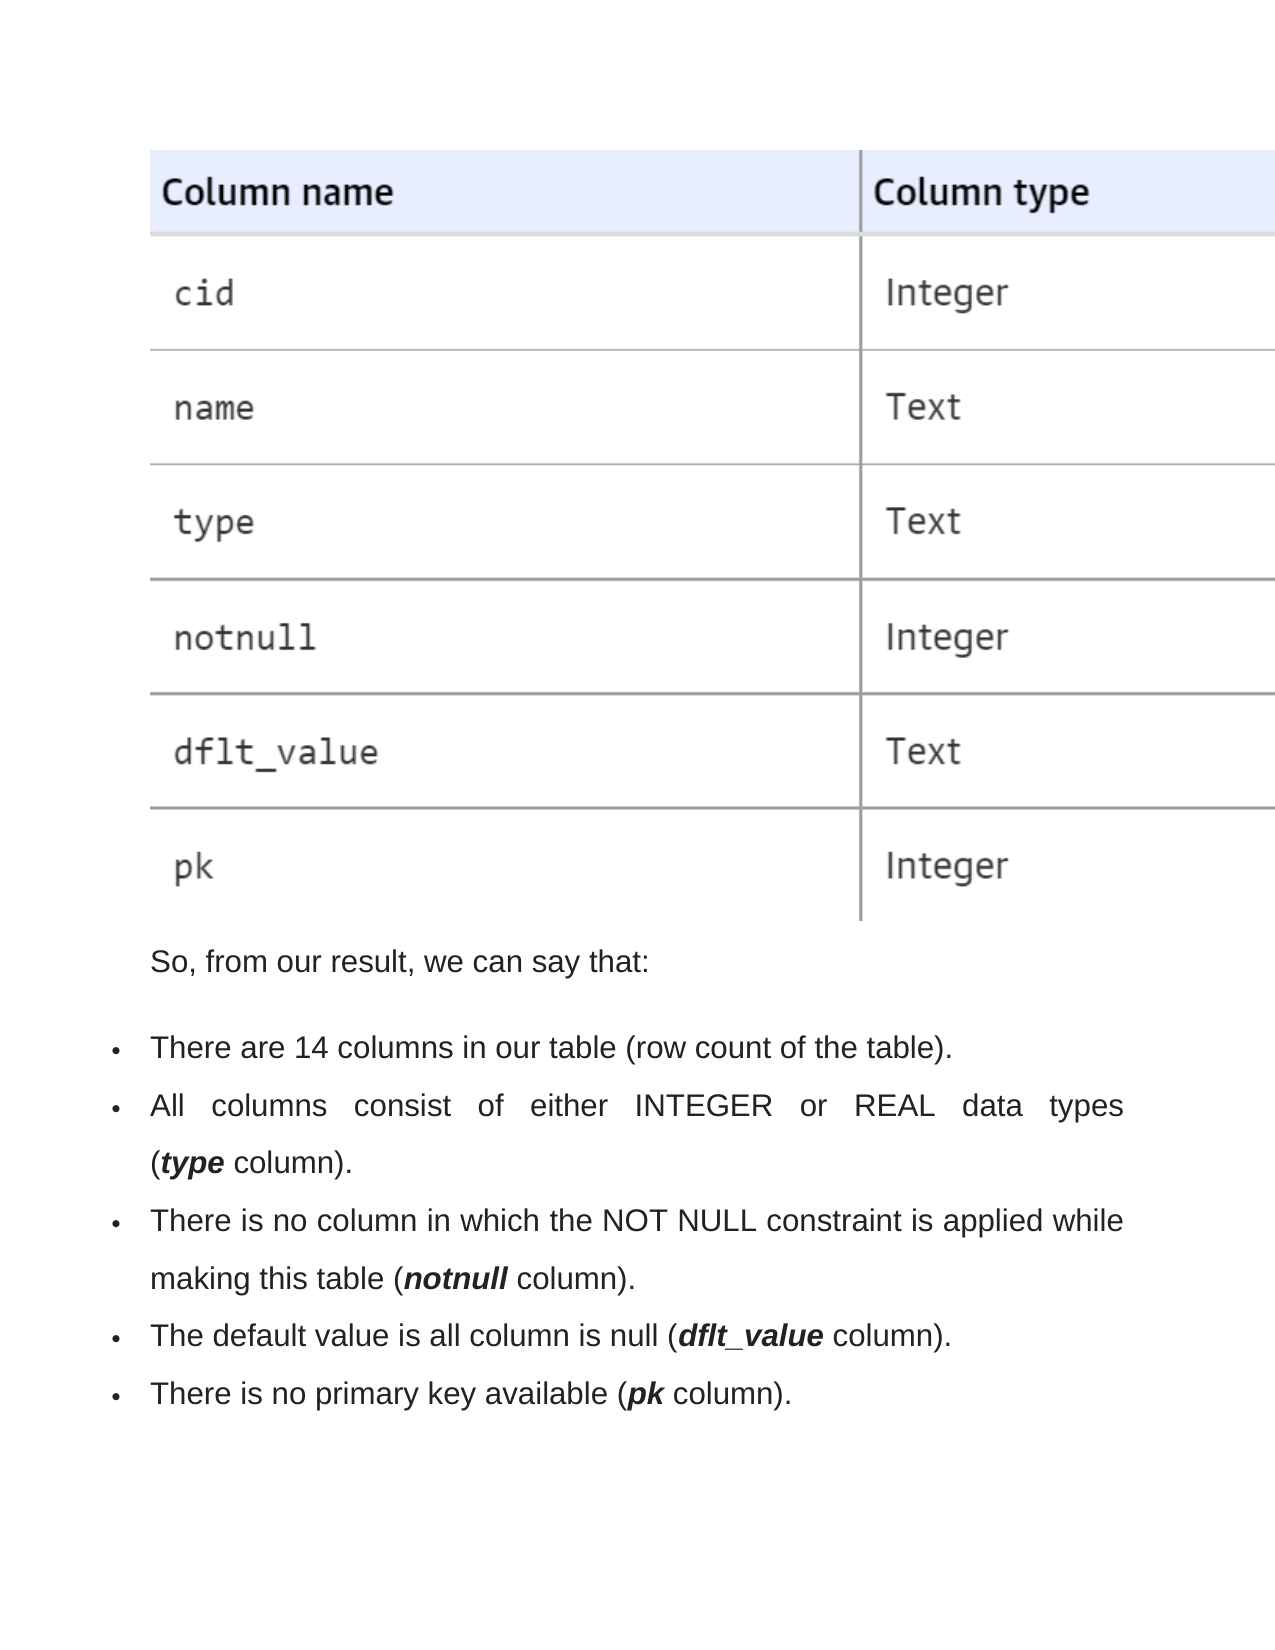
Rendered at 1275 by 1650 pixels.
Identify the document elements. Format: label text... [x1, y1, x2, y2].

list All columns consist of either INTEGER or REAL data types (type column). [112, 1065, 1125, 1181]
list The default value is all column is null (dflt_value column). [112, 1296, 1125, 1353]
list There is no primary key available (pk column). [112, 1353, 1125, 1411]
list There are 14 columns in our table (row count of the table). [112, 1008, 1125, 1065]
list There is no column in which the NOT NULL constraint is applied while making this table (notnull column). [112, 1181, 1125, 1296]
picture [150, 150, 1275, 921]
text So, from our result, we can say that: [150, 921, 1125, 978]
